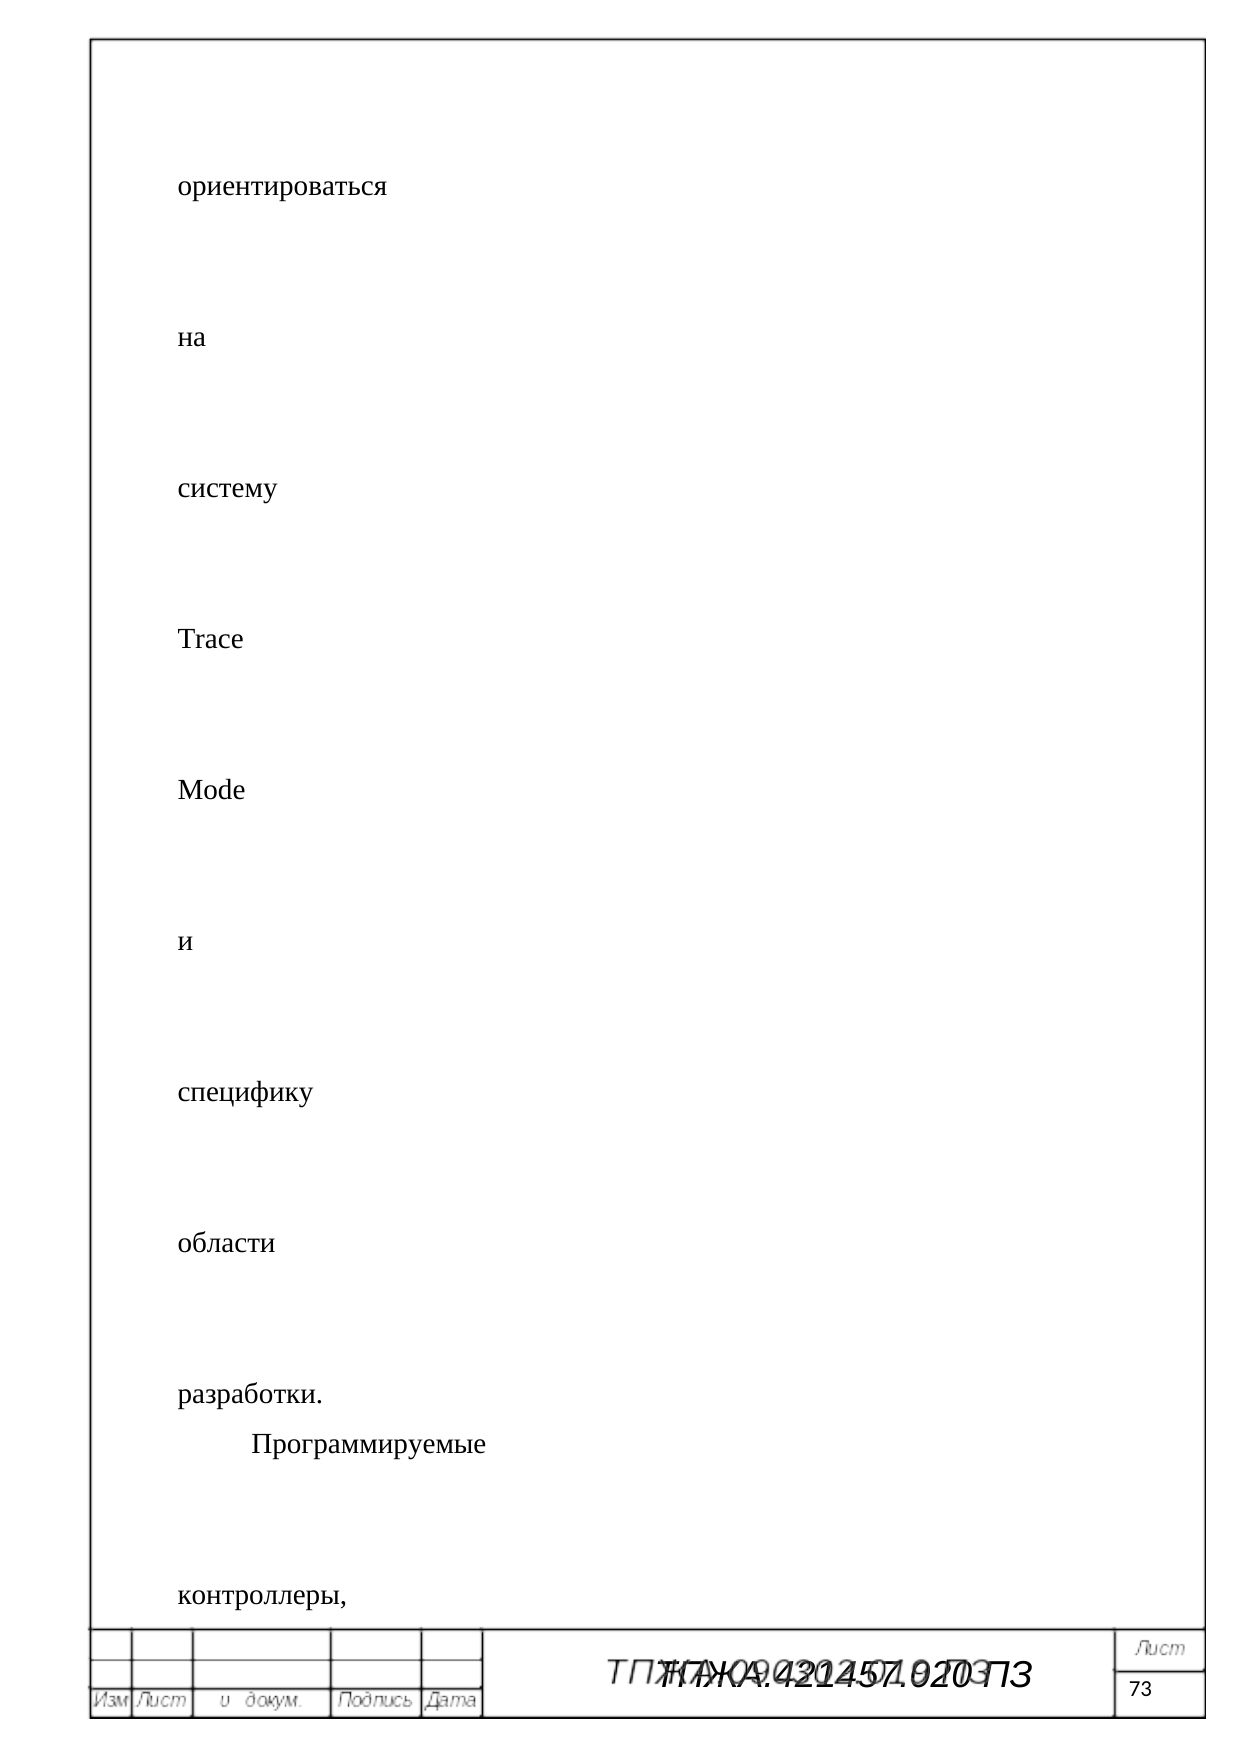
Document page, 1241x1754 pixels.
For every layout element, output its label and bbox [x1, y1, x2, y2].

text [177, 1426, 1152, 1611]
text [177, 118, 1152, 1409]
